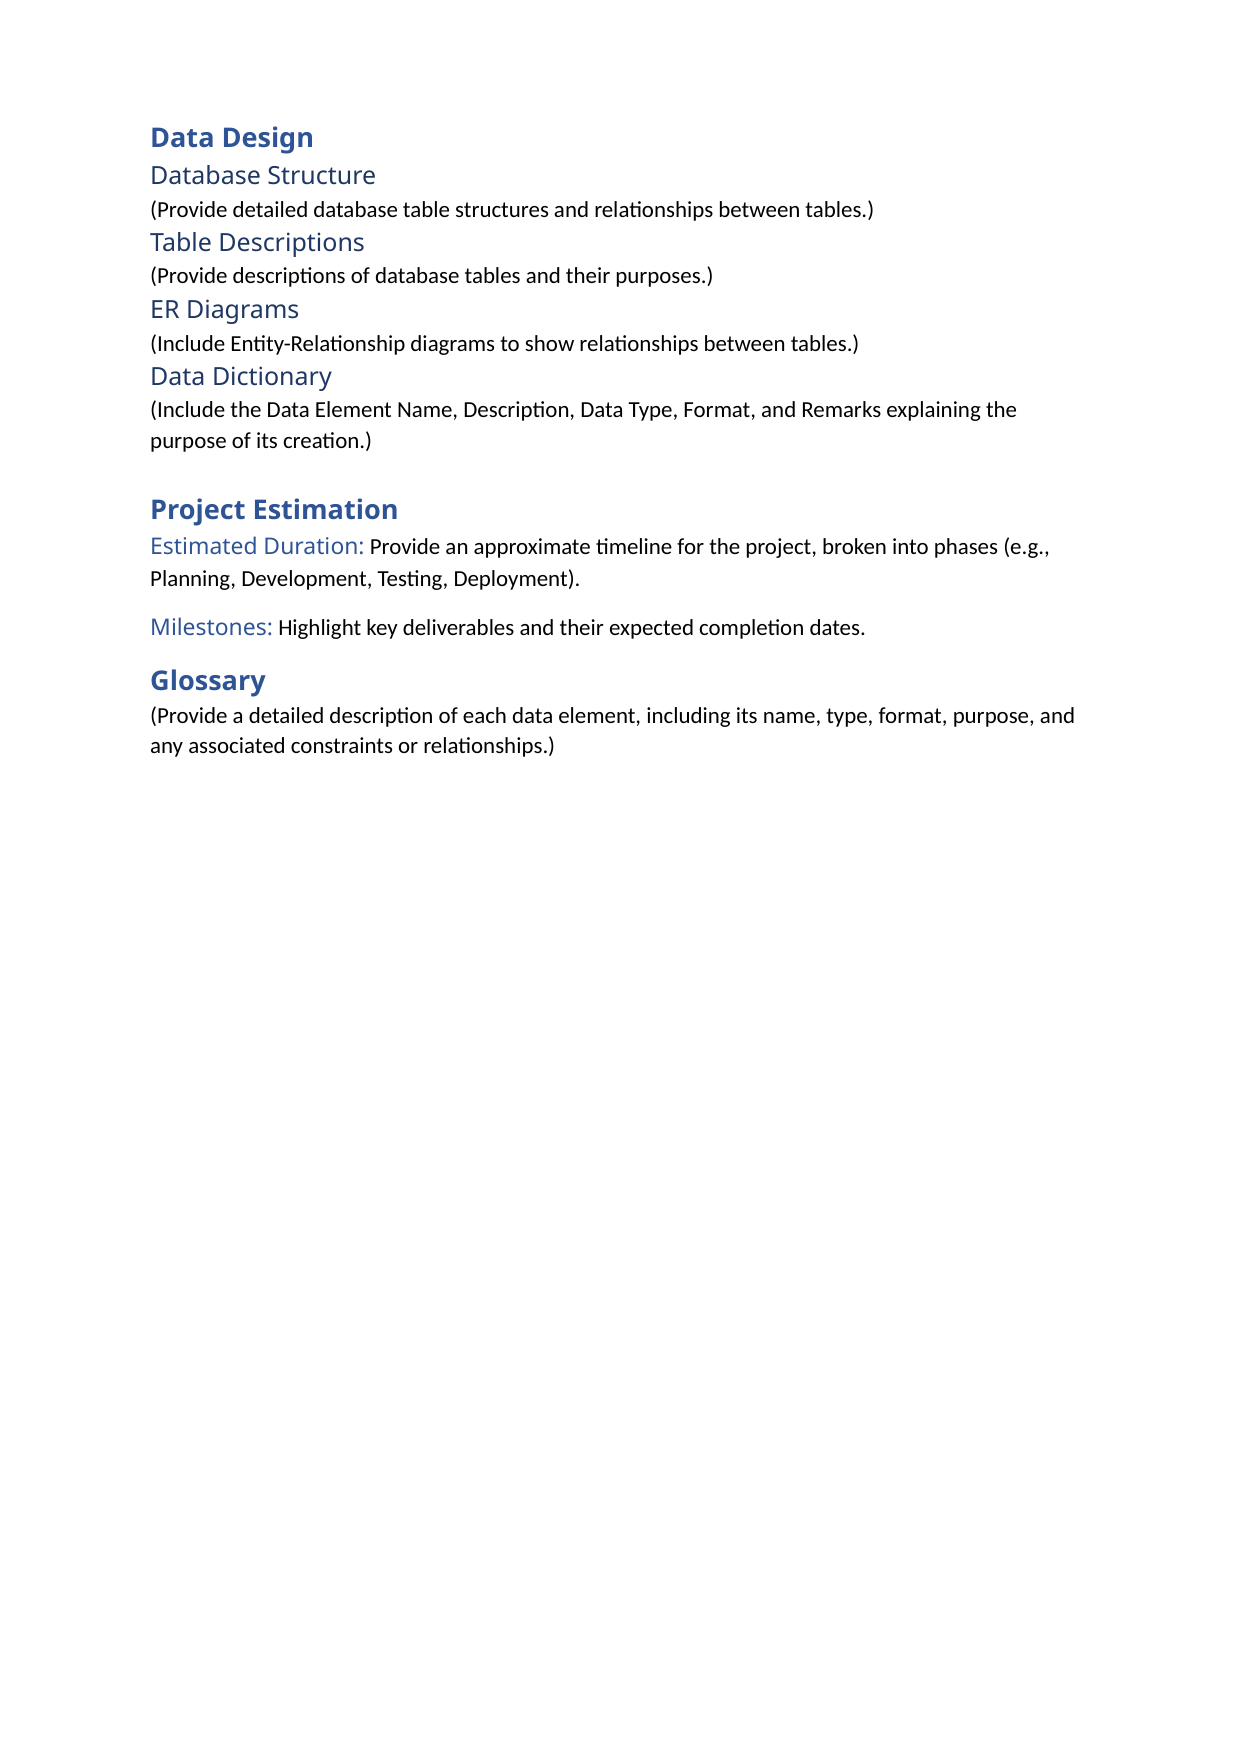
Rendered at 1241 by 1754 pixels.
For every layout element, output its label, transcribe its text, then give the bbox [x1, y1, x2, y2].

subtitle Table Descriptions [150, 225, 1090, 259]
subtitle Glossary [150, 661, 1090, 698]
text (Provide a detailed description of each data element, including its name, type, format, purpose, and any associated constraints or relationships.) [150, 701, 1090, 759]
text (Provide descriptions of database tables and their purposes.) [150, 262, 1090, 290]
text Estimated Duration: Provide an approximate timeline for the project, broken into phases (e.g., Planning, Development, Testing, Deployment). [150, 530, 1090, 592]
text (Provide detailed database table structures and relationships between tables.) [150, 195, 1090, 223]
subtitle Database Structure [150, 158, 1090, 192]
subtitle Data Dictionary [150, 359, 1090, 393]
text Milestones: Highlight key deliverables and their expected completion dates. [150, 611, 1090, 642]
text (Include the Data Element Name, Description, Data Type, Format, and Remarks explaining the purpose of its creation.) [150, 396, 1090, 454]
subtitle ER Diagrams [150, 292, 1090, 326]
subtitle Data Design [150, 118, 1090, 155]
subtitle Project Estimation [150, 490, 1090, 527]
text (Include Entity-Relationship diagrams to show relationships between tables.) [150, 329, 1090, 357]
